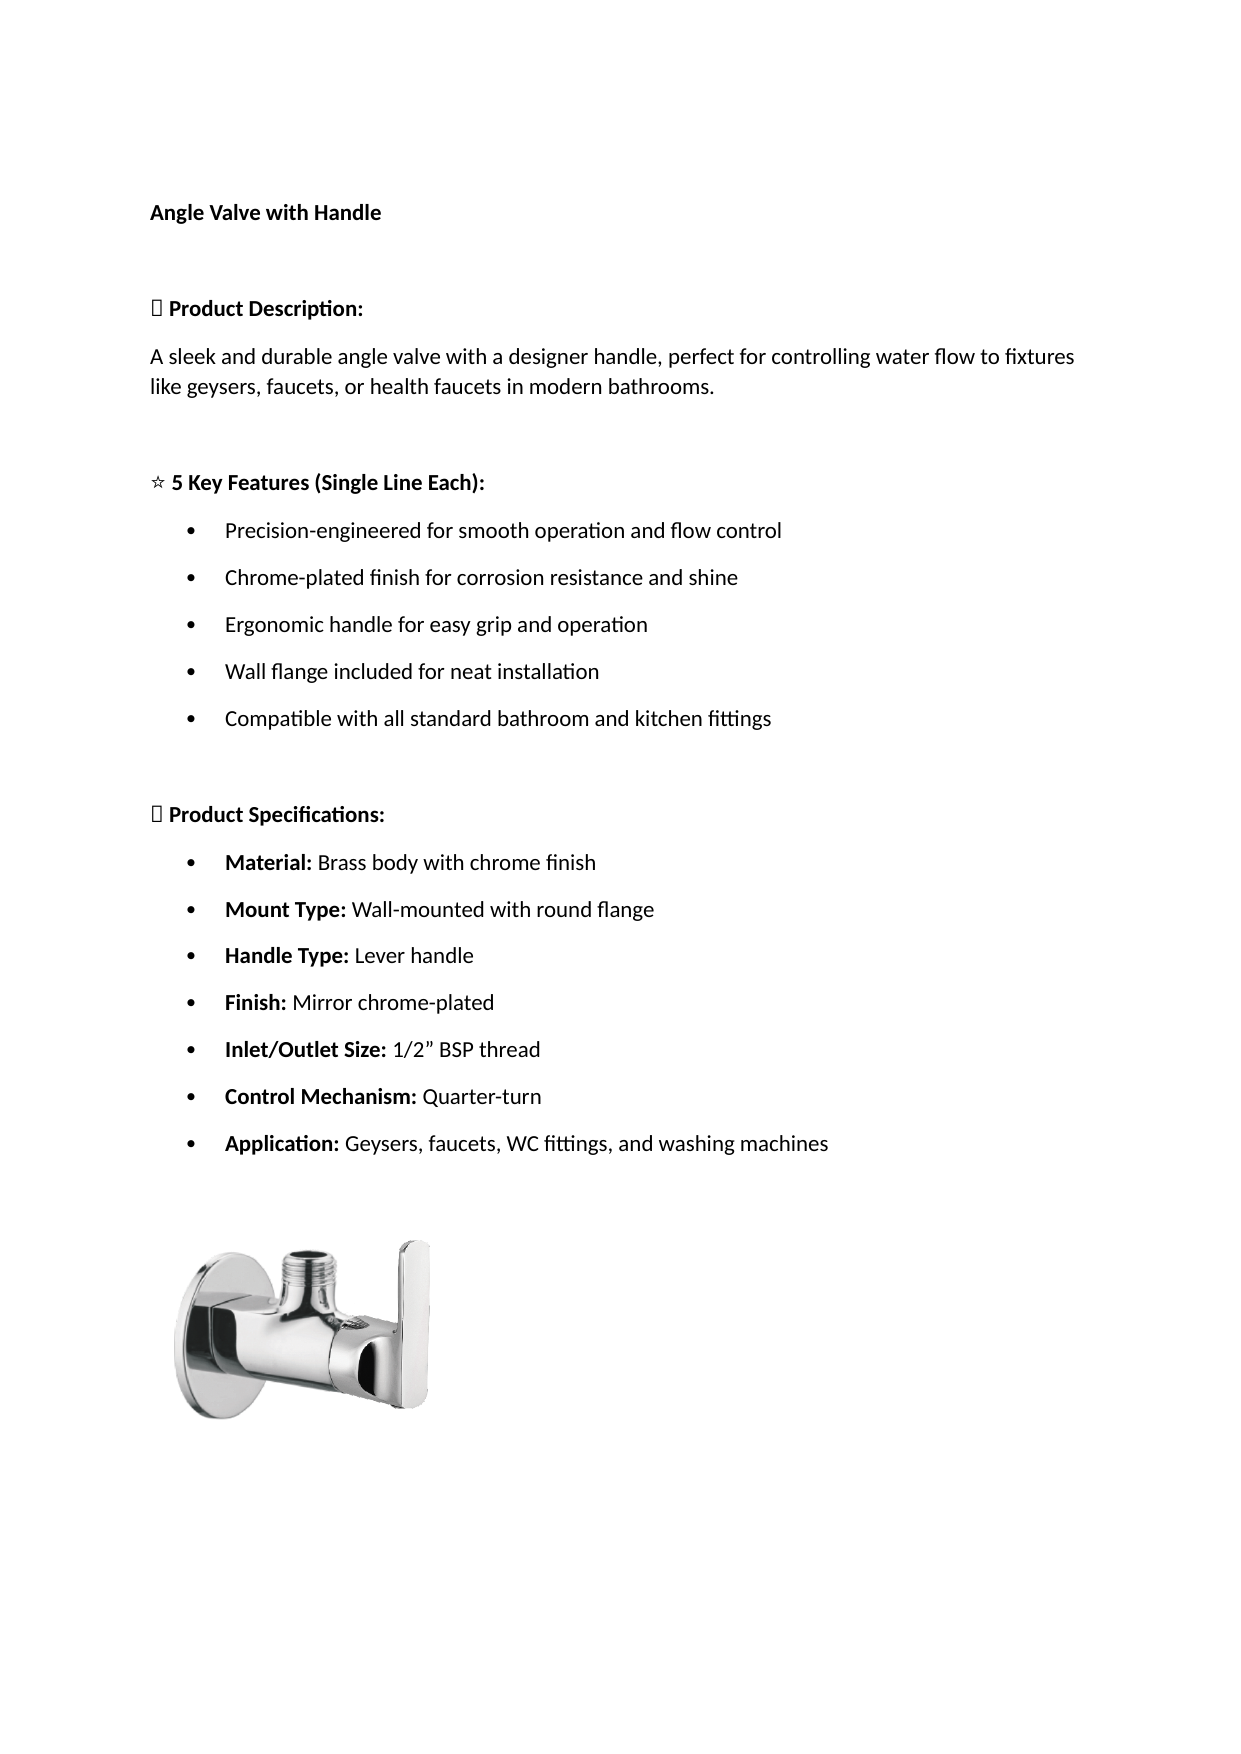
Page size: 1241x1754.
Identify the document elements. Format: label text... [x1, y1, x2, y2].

text A sleek and durable angle valve with a designer handle, perfect for controlling water flow to fixtures like geysers, faucets, or health faucets in modern bathrooms. [150, 342, 1090, 400]
text Angle Valve with Handle [150, 198, 1090, 226]
list Handle Type: Lever handle [187, 942, 1090, 970]
text 📝 Product Description: [150, 291, 1090, 323]
list Finish: Mirror chrome-plated [187, 988, 1090, 1017]
text ⭐ 5 Key Features (Single Line Each): [150, 466, 1090, 497]
list Ergonomic handle for easy grip and operation [187, 610, 1090, 638]
list Inlet/Outlet Size: 1/2” BSP thread [187, 1035, 1090, 1063]
list Wall flange included for neat installation [187, 657, 1090, 685]
text 📐 Product Specifications: [150, 797, 1090, 829]
list Compatible with all standard bathroom and kitchen fittings [187, 704, 1090, 732]
list Chrome-plated finish for corrosion resistance and shine [187, 563, 1090, 591]
list Mount Type: Wall-mounted with round flange [187, 895, 1090, 923]
picture [150, 1222, 440, 1441]
list Control Mechanism: Quarter-turn [187, 1082, 1090, 1110]
list Application: Geysers, faucets, WC fittings, and washing machines [187, 1129, 1090, 1157]
list Material: Brass body with chrome finish [187, 848, 1090, 876]
list Precision-engineered for smooth operation and flow control [187, 516, 1090, 544]
